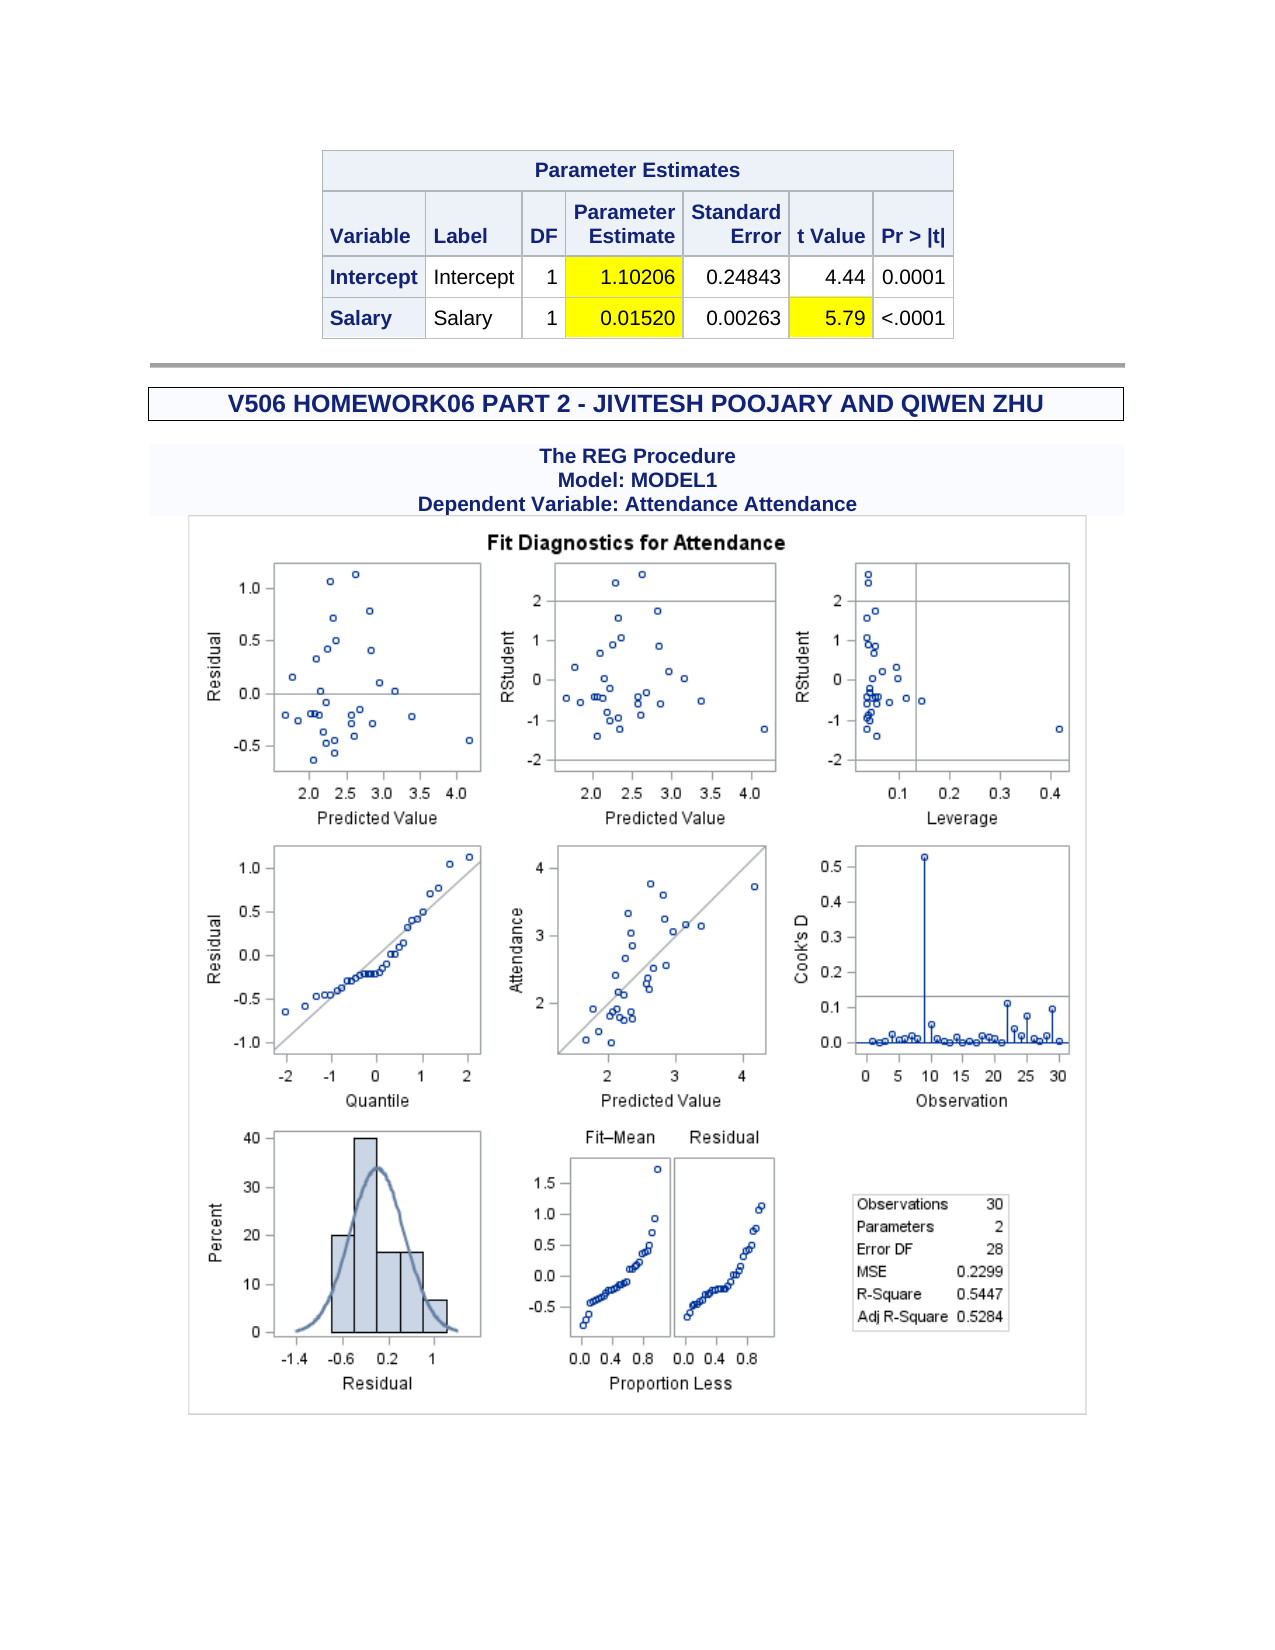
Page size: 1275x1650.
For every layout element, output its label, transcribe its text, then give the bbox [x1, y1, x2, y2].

table_cell Pr > |t| [874, 192, 953, 255]
text The REG Procedure [150, 444, 1125, 468]
table_cell 1 [523, 257, 565, 296]
table_cell Parameter Estimate [566, 192, 682, 255]
picture [188, 515, 1087, 1415]
table_cell 4.44 [790, 257, 872, 296]
table_cell 1.10206 [566, 257, 682, 296]
table_header Parameter Estimates [323, 151, 953, 190]
table_cell 1 [523, 298, 565, 337]
table_cell Standard Error [684, 192, 788, 255]
table_cell t Value [790, 192, 872, 255]
table_cell 0.0001 [874, 257, 953, 296]
table_cell <.0001 [874, 298, 953, 337]
table_cell Variable [323, 192, 425, 255]
table_cell 5.79 [790, 298, 872, 337]
text Dependent Variable: Attendance Attendance [150, 492, 1125, 516]
table_cell DF [523, 192, 565, 255]
table_header V506 HOMEWORK06 PART 2 - JIVITESH POOJARY AND QIWEN ZHU [149, 388, 1123, 419]
table_cell 0.00263 [684, 298, 788, 337]
table_cell Intercept [323, 257, 425, 296]
table_cell 0.01520 [566, 298, 682, 337]
table_cell 0.24843 [684, 257, 788, 296]
table_cell Salary [323, 298, 425, 337]
table_cell Intercept [426, 257, 521, 296]
table_cell Label [426, 192, 521, 255]
text Model: MODEL1 [150, 468, 1125, 492]
table_cell Salary [426, 298, 521, 337]
